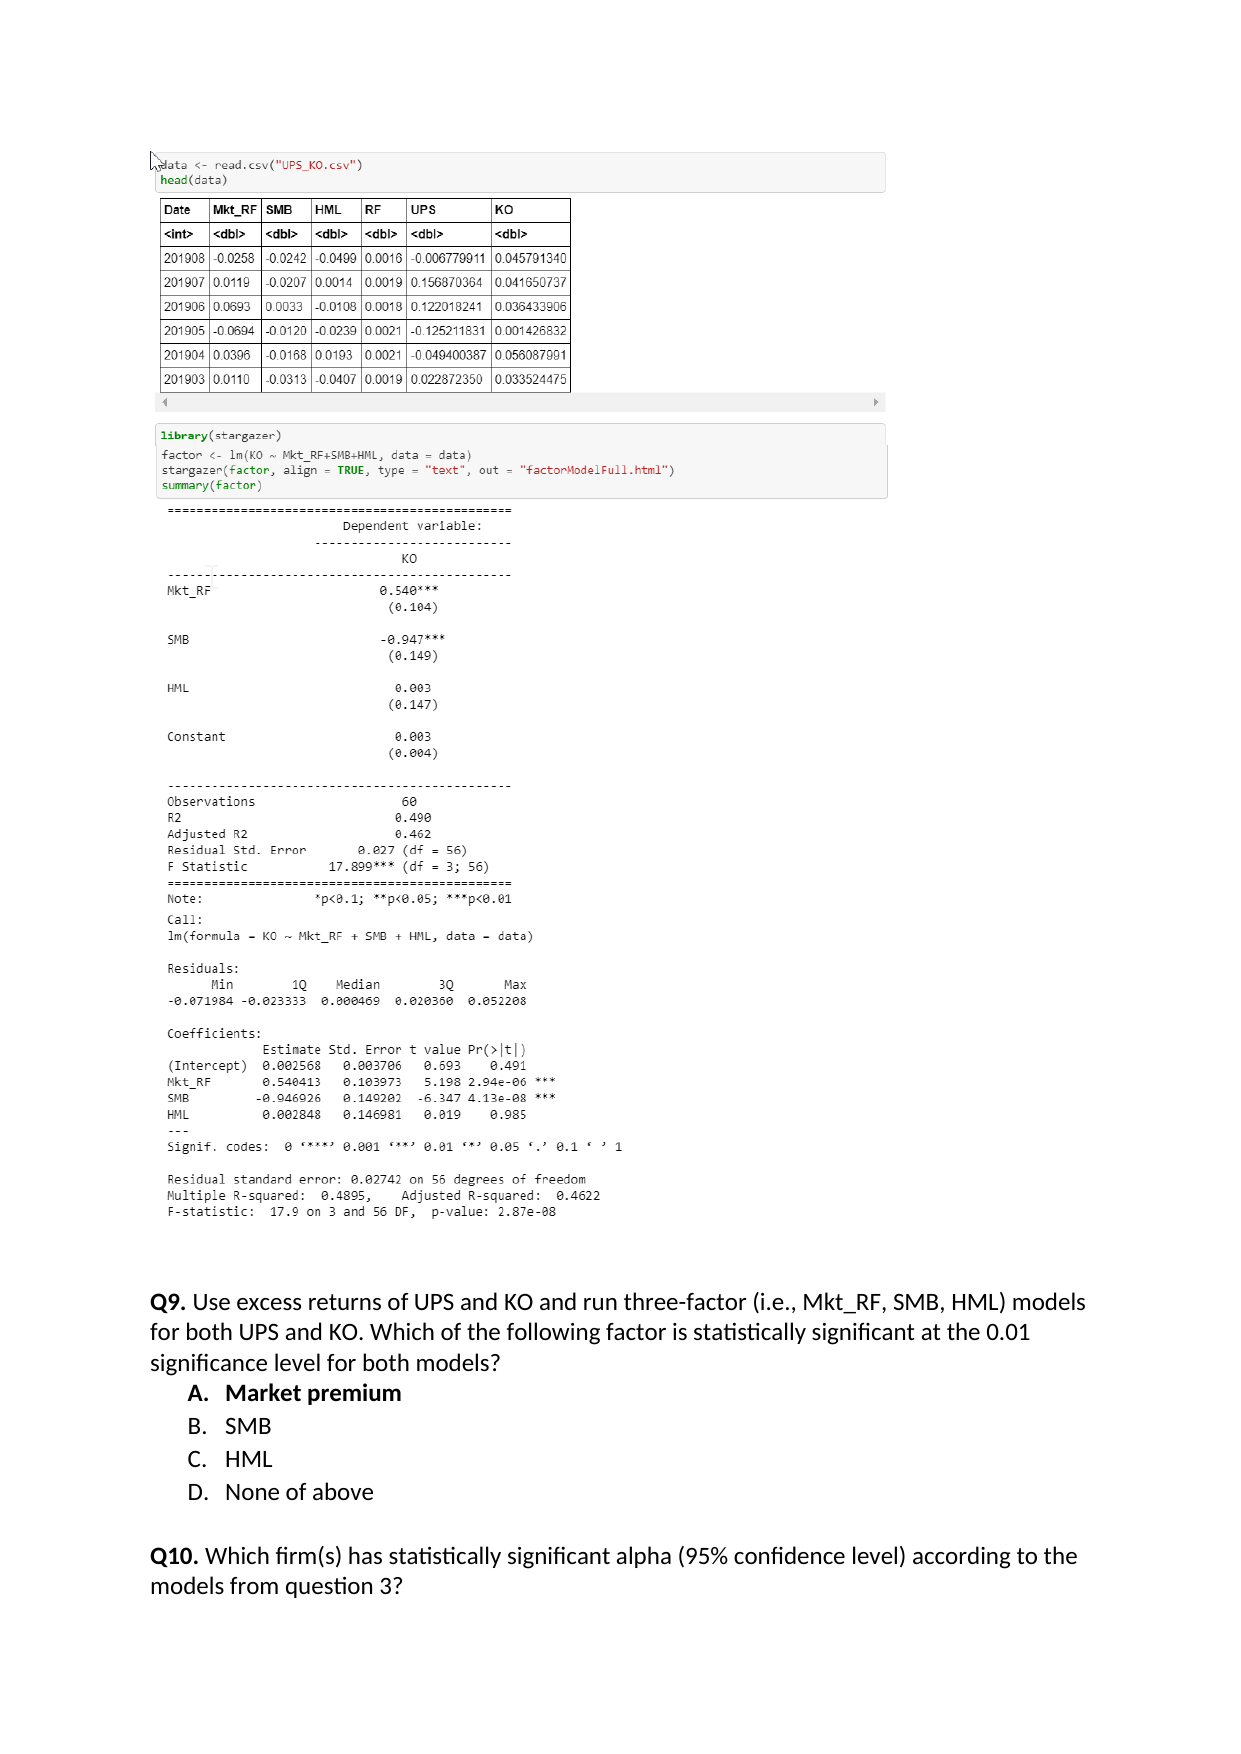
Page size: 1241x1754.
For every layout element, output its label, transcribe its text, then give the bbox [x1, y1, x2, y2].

list HML [187, 1443, 1090, 1474]
text Q10. Which firm(s) has statistically significant alpha (95% confidence level) according to the models from question 3? [150, 1540, 1090, 1601]
list SMB [187, 1411, 1090, 1441]
picture [150, 150, 916, 1225]
list Market premium [187, 1378, 1090, 1408]
text Q9. Use excess returns of UPS and KO and run three-factor (i.e., Mkt_RF, SMB, HML) models for both UPS and KO. Which of the following factor is statistically significant at the 0.01 significance level for both models? [150, 1286, 1090, 1378]
list None of above [187, 1476, 1090, 1507]
